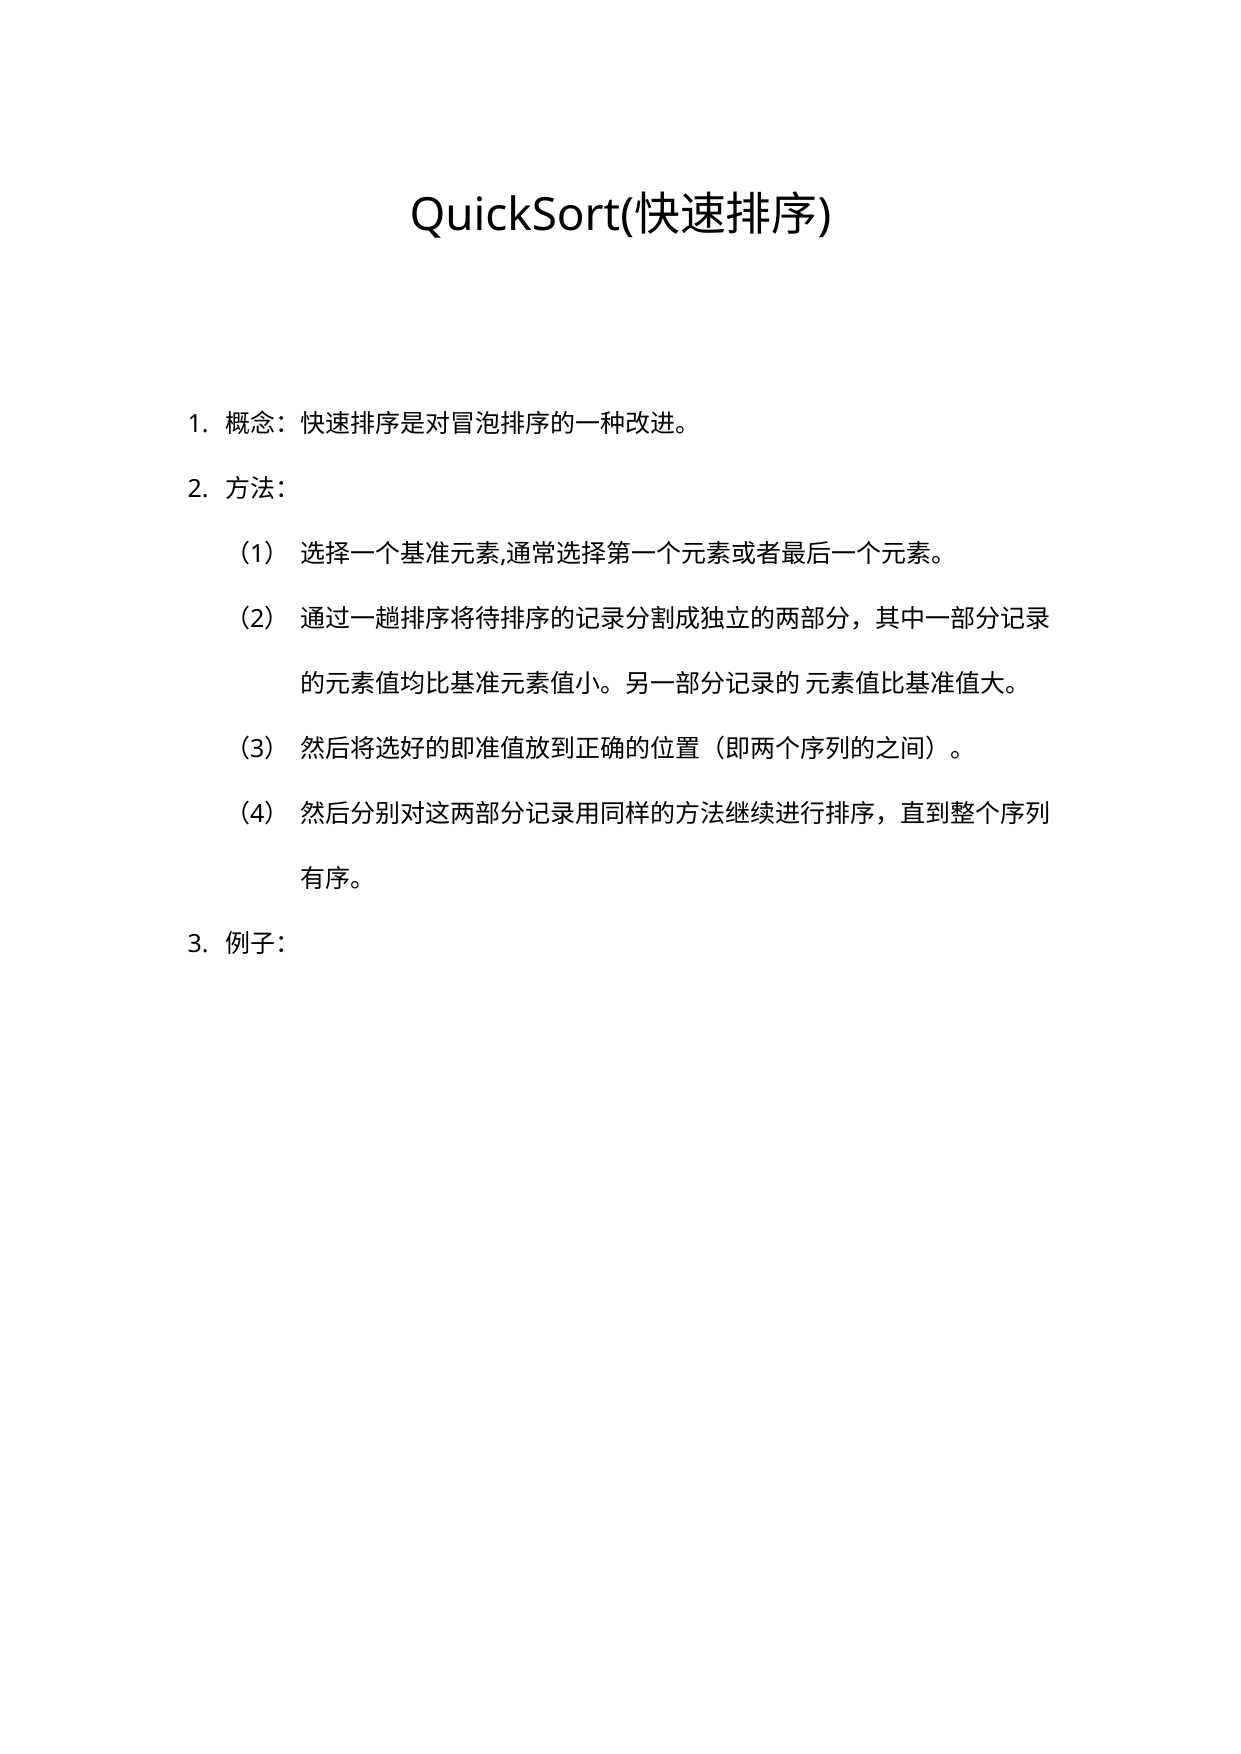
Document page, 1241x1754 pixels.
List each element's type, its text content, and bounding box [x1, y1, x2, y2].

text QuickSort(快速排序) [187, 162, 1053, 259]
list 通过一趟排序将待排序的记录分割成独立的两部分，其中一部分记录的元素值均比基准元素值小。另一部分记录的 元素值比基准值大。 [225, 584, 1053, 714]
list 然后将选好的即准值放到正确的位置（即两个序列的之间）。 [225, 714, 1053, 779]
list 概念：快速排序是对冒泡排序的一种改进。 [187, 389, 1053, 454]
list 然后分别对这两部分记录用同样的方法继续进行排序，直到整个序列有序。 [225, 779, 1053, 909]
list 例子： [187, 909, 1053, 974]
list 方法： [187, 454, 1053, 519]
list 选择一个基准元素,通常选择第一个元素或者最后一个元素。 [225, 519, 1053, 584]
